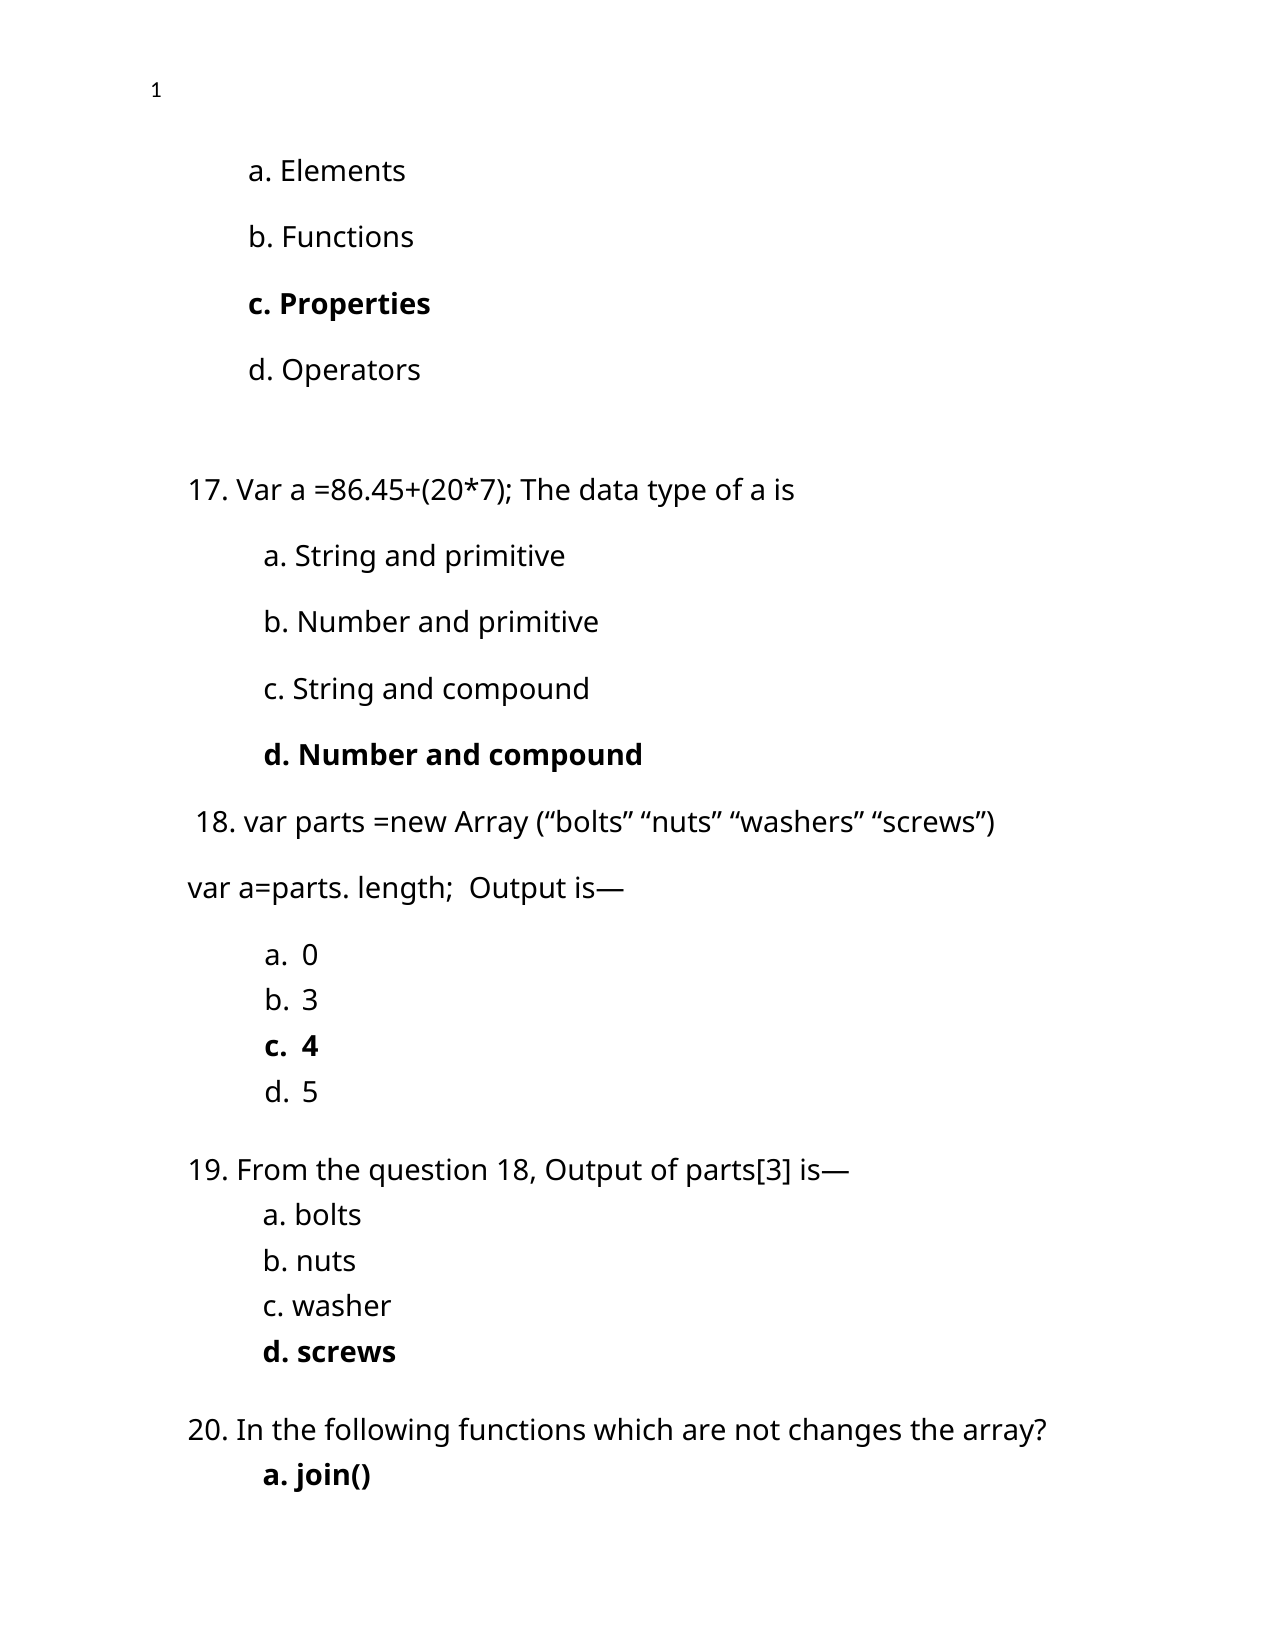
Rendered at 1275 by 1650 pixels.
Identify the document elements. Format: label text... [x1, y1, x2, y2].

list a. join() [262, 1455, 1125, 1494]
list a. bolts [262, 1194, 1125, 1234]
text d. Number and compound [150, 735, 1125, 774]
text a. Elements [150, 150, 1125, 190]
list 3 [264, 980, 1125, 1019]
list 0 [264, 934, 1125, 974]
list 19. From the question 18, Output of parts[3] is— [187, 1149, 1125, 1188]
text b. Number and primitive [150, 602, 1125, 641]
list 4 [264, 1025, 1125, 1065]
list 20. In the following functions which are not changes the array? [187, 1409, 1125, 1449]
text a. String and primitive [150, 535, 1125, 575]
text d. Operators [150, 349, 1125, 389]
text c. Properties [150, 283, 1125, 323]
text 17. Var a =86.45+(20*7); The data type of a is [150, 469, 1125, 508]
list b. nuts [262, 1240, 1125, 1280]
text 18. var parts =new Array (“bolts” “nuts” “washers” “screws”) [150, 801, 1125, 841]
list 5 [264, 1071, 1125, 1111]
list d. screws [262, 1331, 1125, 1371]
text var a=parts. length; Output is— [150, 868, 1125, 907]
text b. Functions [150, 216, 1125, 256]
text c. String and compound [150, 668, 1125, 708]
list c. washer [262, 1286, 1125, 1325]
